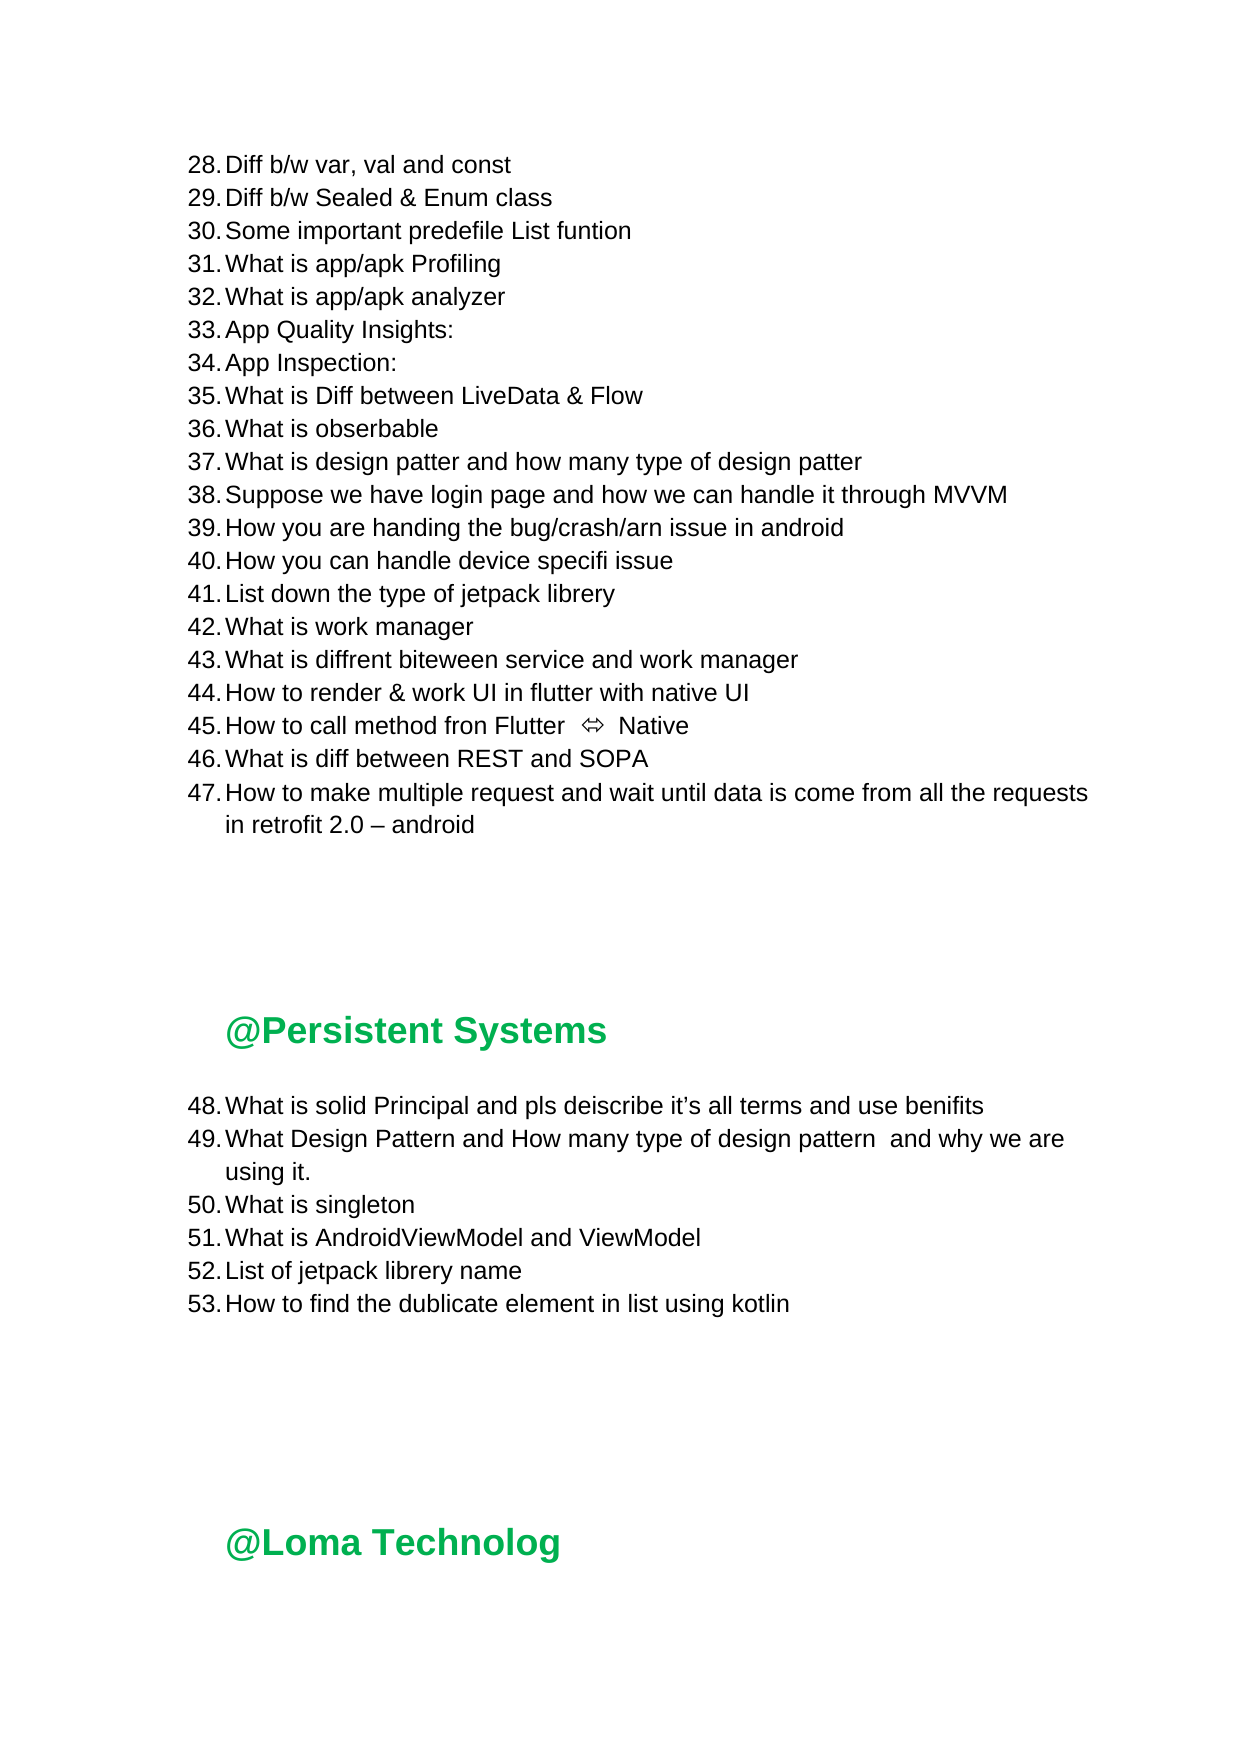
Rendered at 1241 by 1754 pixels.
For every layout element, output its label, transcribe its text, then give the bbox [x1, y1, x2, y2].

list What is obserbable [187, 414, 1090, 443]
list What is solid Principal and pls deiscribe it’s all terms and use benifits [187, 1091, 1090, 1120]
text @Persistent Systems [225, 1009, 1090, 1052]
list Some important predefile List funtion [187, 216, 1090, 245]
list Suppose we have login page and how we can handle it through MVVM [187, 480, 1090, 509]
list What is design patter and how many type of design patter [187, 447, 1090, 476]
list App Quality Insights: [187, 315, 1090, 344]
list App Inspection: [187, 348, 1090, 377]
list What is Diff between LiveData & Flow [187, 381, 1090, 410]
list Diff b/w var, val and const [187, 150, 1090, 179]
list How to render & work UI in flutter with native UI [187, 678, 1090, 707]
list What is AndroidViewModel and ViewModel [187, 1223, 1090, 1252]
list List of jetpack librery name [187, 1256, 1090, 1285]
list What is app/apk analyzer [187, 282, 1090, 311]
list What is singleton [187, 1190, 1090, 1219]
list How to make multiple request and wait until data is come from all the requests in retrofit 2.0 – android [187, 777, 1090, 839]
list How to call method fron Flutter Native [187, 711, 1090, 740]
list What Design Pattern and How many type of design pattern and why we are using it. [187, 1124, 1090, 1186]
list List down the type of jetpack librery [187, 579, 1090, 608]
list What is diff between REST and SOPA [187, 744, 1090, 773]
list What is work manager [187, 612, 1090, 641]
list How to find the dublicate element in list using kotlin [187, 1289, 1090, 1318]
list How you are handing the bug/crash/arn issue in android [187, 513, 1090, 542]
list Diff b/w Sealed & Enum class [187, 183, 1090, 212]
list What is app/apk Profiling [187, 249, 1090, 278]
list How you can handle device specifi issue [187, 546, 1090, 575]
text @Loma Technolog [225, 1521, 1090, 1564]
list What is diffrent biteween service and work manager [187, 645, 1090, 674]
